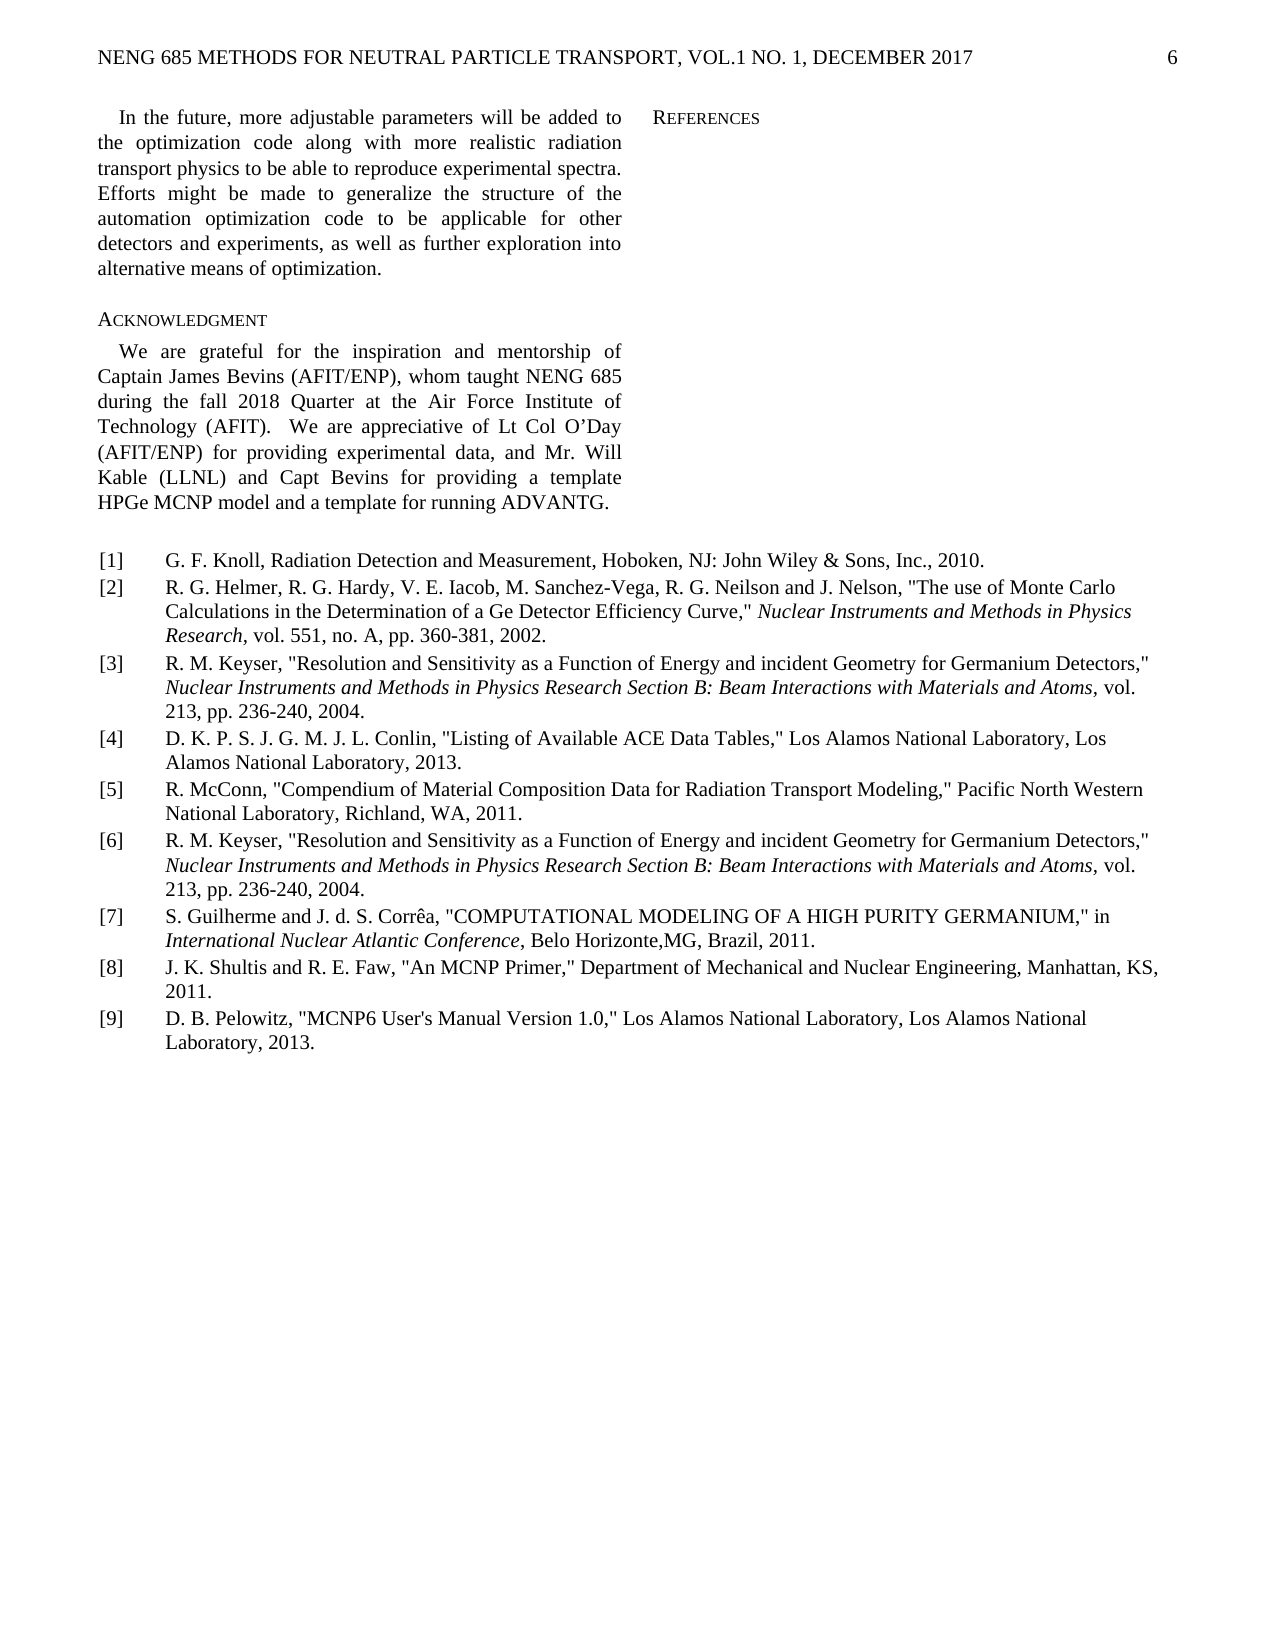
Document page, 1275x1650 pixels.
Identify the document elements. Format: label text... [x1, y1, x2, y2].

text Acknowledgment [97, 306, 622, 331]
text In the future, more adjustable parameters will be added to the optimization code along with more realistic radiation transport physics to be able to reproduce experimental spectra. Efforts might be made to generalize the structure of the automation optimization code to be applicable for other detectors and experiments, as well as further exploration into alternative means of optimization. [97, 105, 622, 280]
text We are grateful for the inspiration and mentorship of Captain James Bevins (AFIT/ENP), whom taught NENG 685 during the fall 2018 Quarter at the Air Force Institute of Technology (AFIT). We are appreciative of Lt Col O’Day (AFIT/ENP) for providing experimental data, and Mr. Will Kable (LLNL) and Capt Bevins for providing a template HPGe MCNP model and a template for running ADVANTG. [97, 339, 622, 514]
